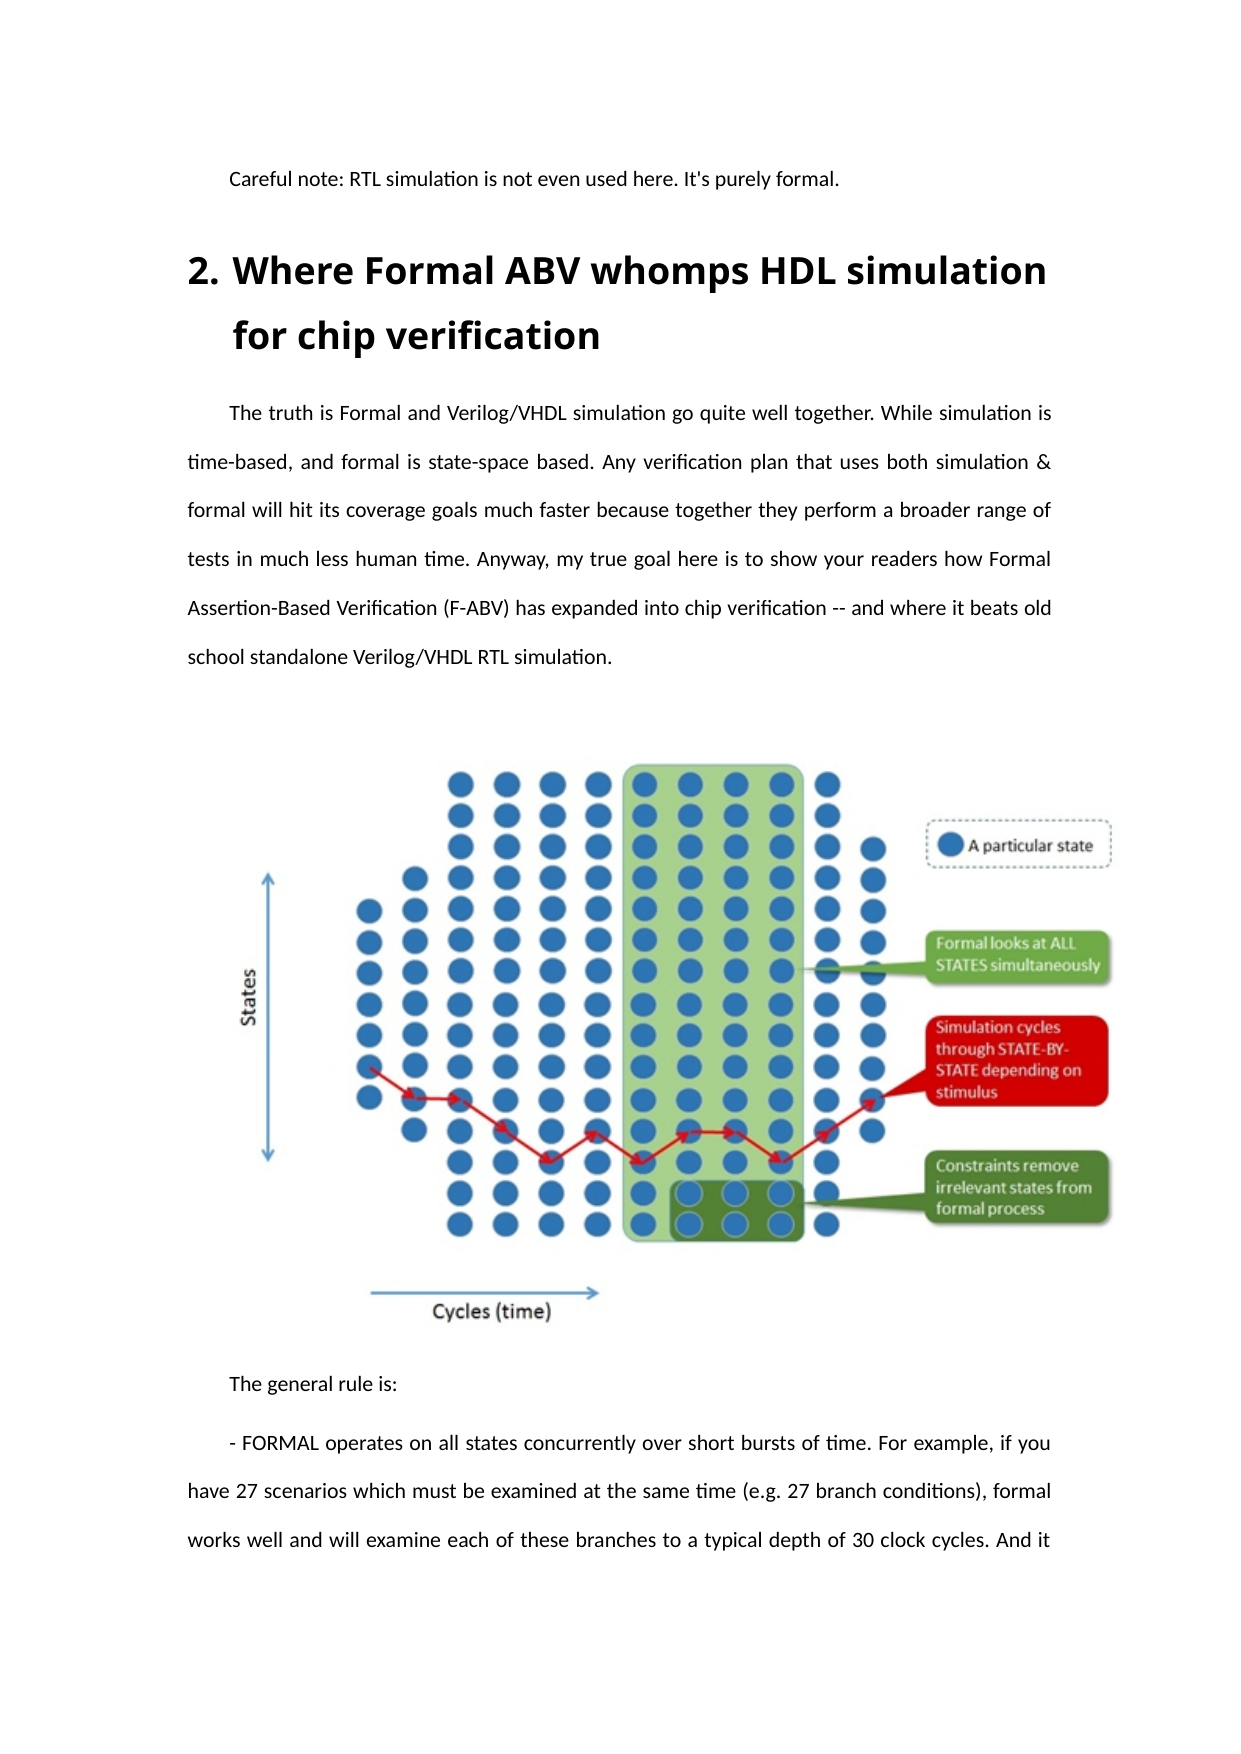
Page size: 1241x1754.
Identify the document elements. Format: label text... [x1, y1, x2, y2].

text Careful note: RTL simulation is not even used here. It's purely formal. [187, 162, 1053, 194]
text The general rule is: [187, 1367, 1053, 1400]
text The truth is Formal and Verilog/VHDL simulation go quite well together. While simulation is time-based, and formal is state-space based. Any verification plan that uses both simulation & formal will hit its coverage goals much faster because together they perform a broader range of tests in much less human time. Anyway, my true goal here is to show your readers how Formal Assertion-Based Verification (F-ABV) has expanded into chip verification -- and where it beats old school standalone Verilog/VHDL RTL simulation. [187, 396, 1053, 672]
picture [229, 756, 1123, 1334]
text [187, 1426, 1053, 1556]
subtitle Where Formal ABV whomps HDL simulation for chip verification [187, 237, 1053, 367]
